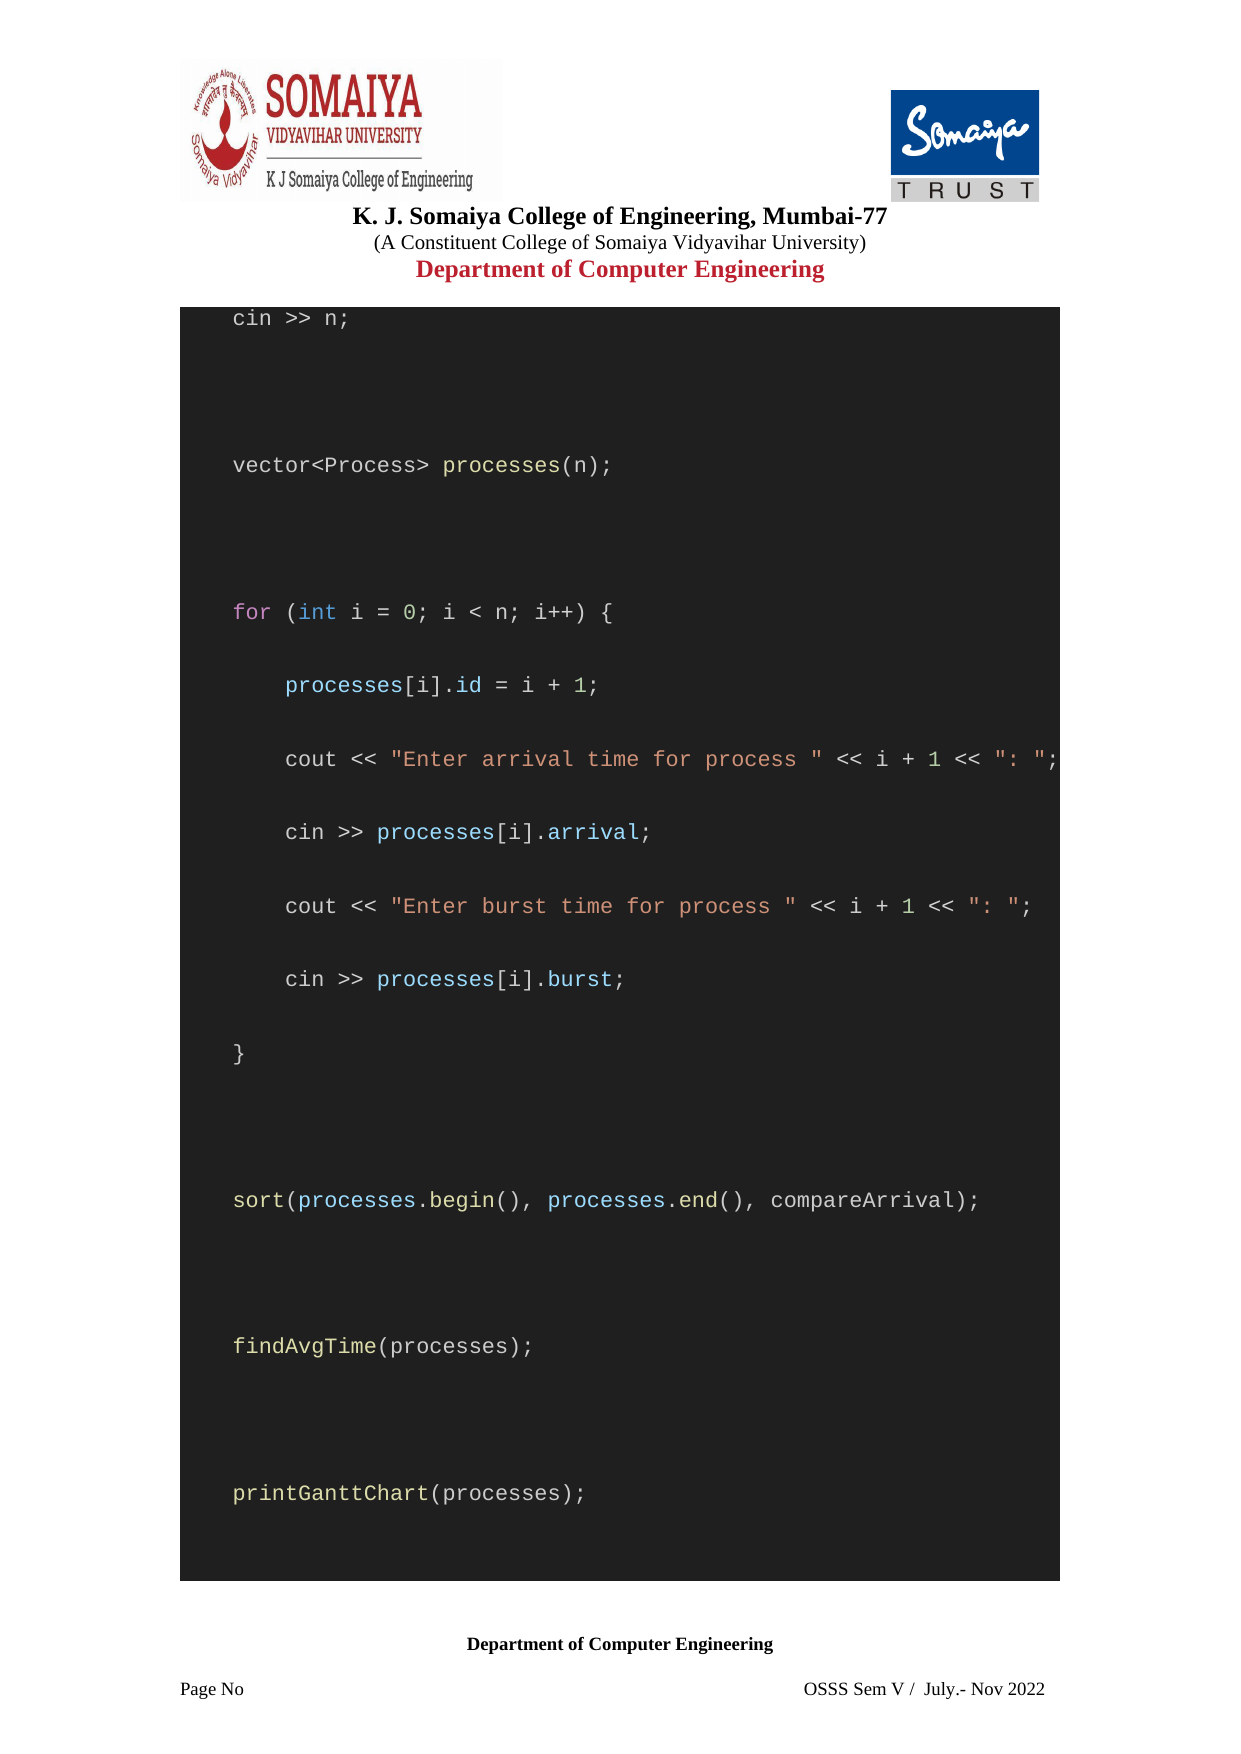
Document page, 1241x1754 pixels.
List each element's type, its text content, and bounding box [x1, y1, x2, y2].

text findAvgTime(processes); [180, 1336, 1060, 1360]
text cin >> processes[i].arrival; [180, 822, 1060, 846]
text for (int i = 0; i < n; i++) { [180, 601, 1060, 626]
text } [180, 1042, 1060, 1067]
text vector<Process> processes(n); [180, 454, 1060, 479]
text sort(processes.begin(), processes.end(), compareArrival); [180, 1189, 1060, 1213]
text cin >> n; [180, 307, 1060, 332]
text cout << "Enter arrival time for process " << i + 1 << ": "; [180, 748, 1060, 773]
text printGanttChart(processes); [180, 1482, 1060, 1507]
picture [890, 90, 1040, 202]
text cin >> processes[i].burst; [180, 968, 1060, 993]
text cout << "Enter burst time for process " << i + 1 << ": "; [180, 895, 1060, 920]
picture [179, 59, 504, 202]
text processes[i].id = i + 1; [180, 675, 1060, 699]
